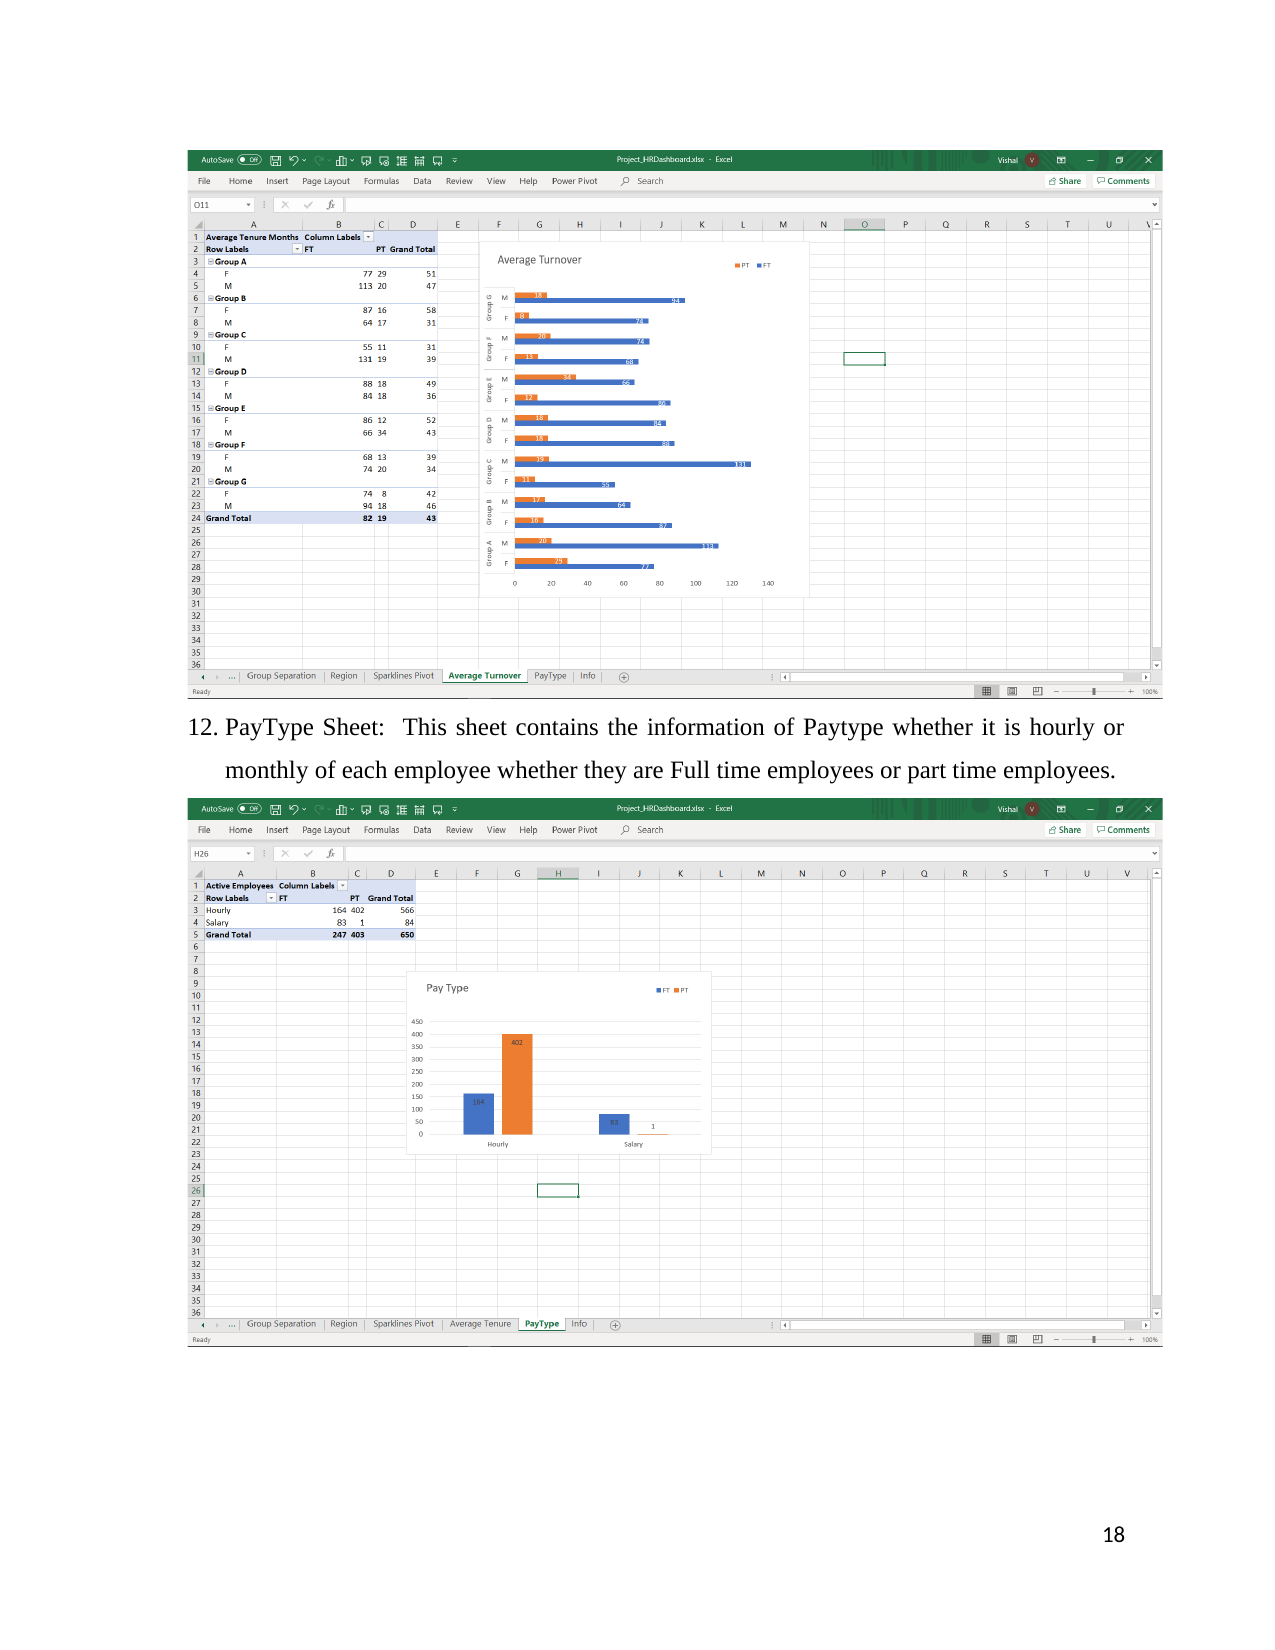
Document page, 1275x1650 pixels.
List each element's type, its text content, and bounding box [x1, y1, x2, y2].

list PayType Sheet: This sheet contains the information of Paytype whether it is hourly or monthly of each employee whether they are Full time employees or part time employees. [187, 712, 1125, 784]
picture [187, 150, 1163, 699]
picture [187, 798, 1163, 1347]
